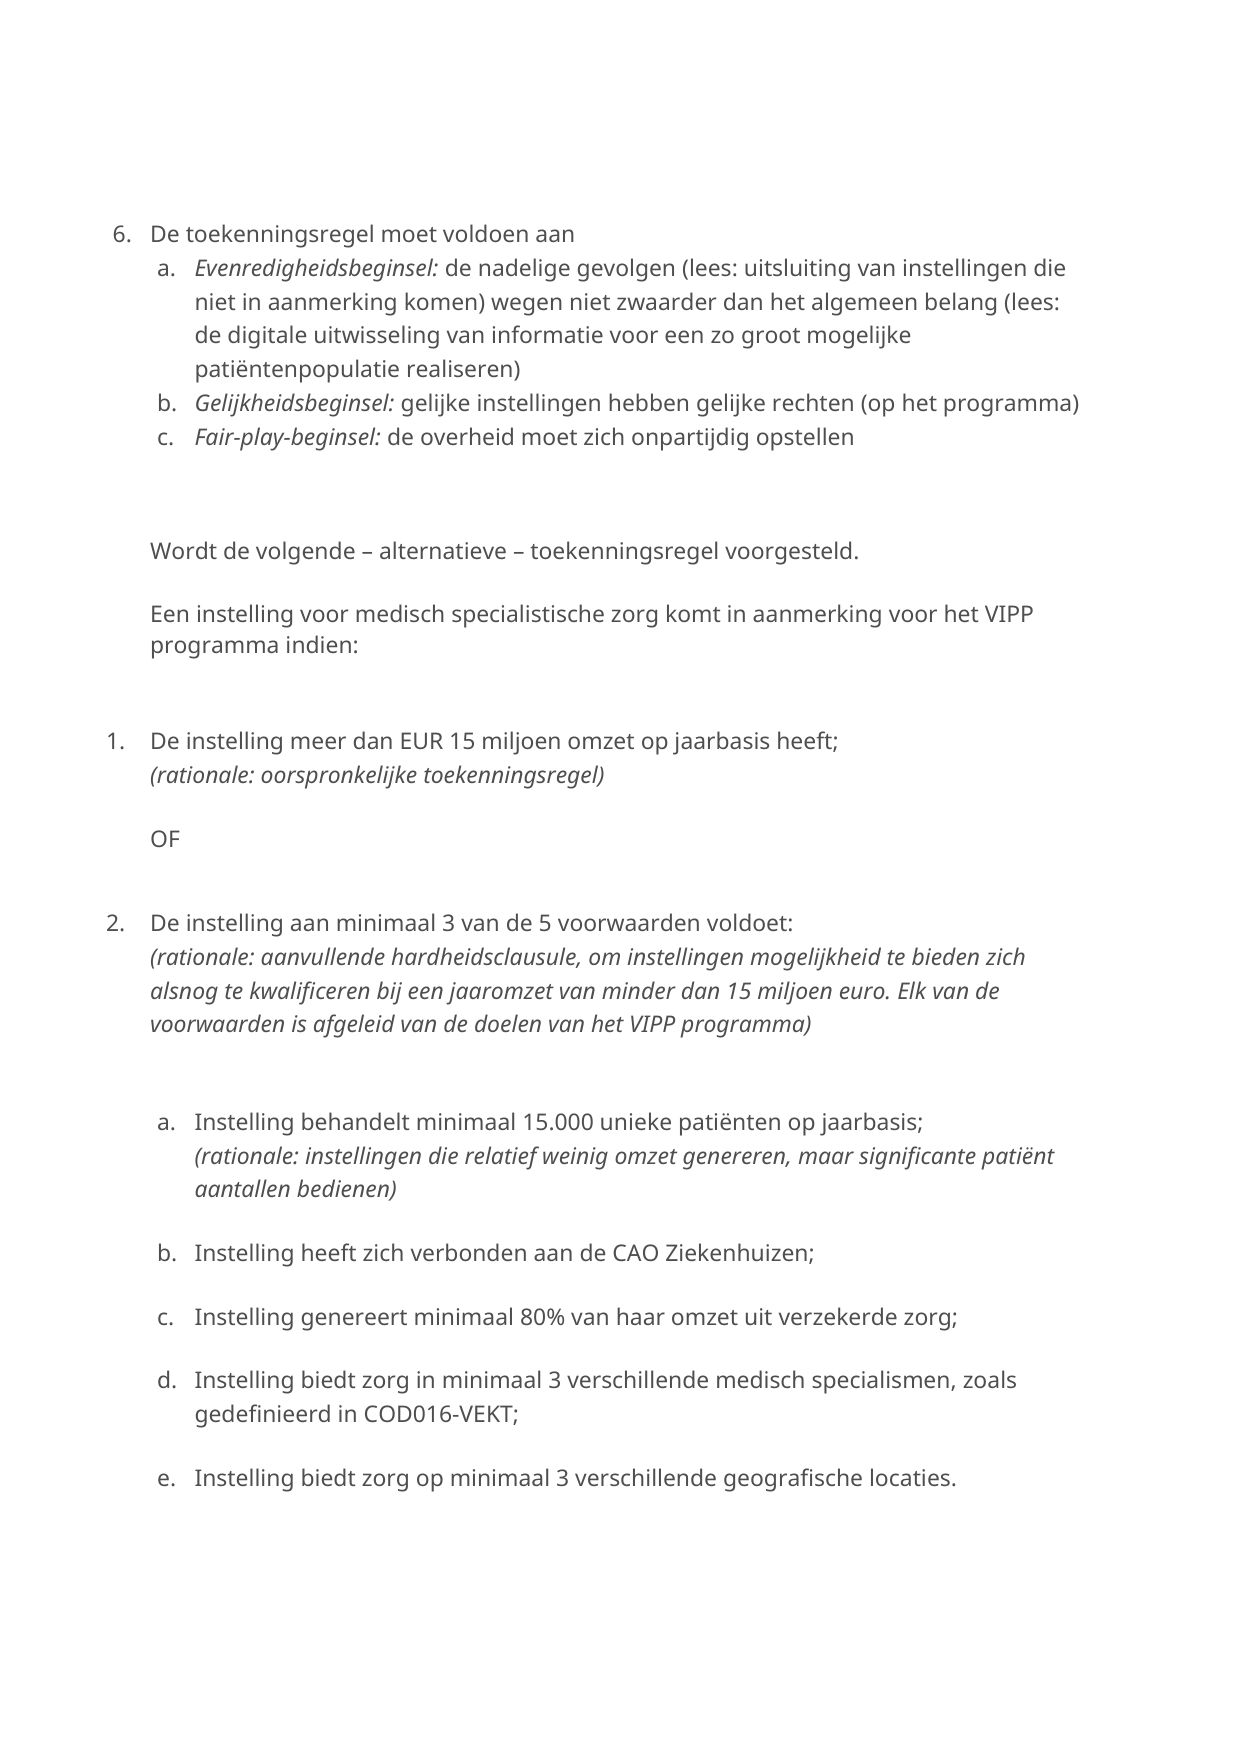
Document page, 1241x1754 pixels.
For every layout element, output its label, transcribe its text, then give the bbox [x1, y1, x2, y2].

list Gelijkheidsbeginsel: gelijke instellingen hebben gelijke rechten (op het programma) [157, 387, 1090, 418]
list Instelling heeft zich verbonden aan de CAO Ziekenhuizen; [157, 1237, 1090, 1298]
list De toekenningsregel moet voldoen aan [112, 218, 1090, 249]
list De instelling meer dan EUR 15 miljoen omzet op jaarbasis heeft; [106, 725, 1090, 757]
list Instelling biedt zorg op minimaal 3 verschillende geografische locaties. [157, 1462, 1090, 1493]
list Evenredigheidsbeginsel: de nadelige gevolgen (lees: uitsluiting van instellingen die niet in aanmerking komen) wegen niet zwaarder dan het algemeen belang (lees: de digitale uitwisseling van informatie voor een zo groot mogelijke patiëntenpopulatie realiseren) [157, 252, 1090, 384]
list (rationale: oorspronkelijke toekenningsregel) [150, 759, 1090, 821]
list OF [150, 823, 1090, 854]
list Fair-play-beginsel: de overheid moet zich onpartijdig opstellen [157, 421, 1090, 482]
list Instelling biedt zorg in minimaal 3 verschillende medisch specialismen, zoals gedefinieerd in COD016-VEKT; [157, 1364, 1090, 1459]
list Instelling behandelt minimaal 15.000 unieke patiënten op jaarbasis; (rationale: instellingen die relatief weinig omzet genereren, maar significante patiënt aantallen bedienen) [157, 1106, 1090, 1235]
list De instelling aan minimaal 3 van de 5 voorwaarden voldoet: (rationale: aanvullende hardheidsclausule, om instellingen mogelijkheid te bieden zich alsnog te kwalificeren bij een jaaromzet van minder dan 15 miljoen euro. Elk van de voorwaarden is afgeleid van de doelen van het VIPP programma) [106, 907, 1090, 1104]
list Instelling genereert minimaal 80% van haar omzet uit verzekerde zorg; [157, 1301, 1090, 1362]
text Wordt de volgende – alternatieve – toekenningsregel voorgesteld. [150, 535, 1090, 566]
text Een instelling voor medisch specialistische zorg komt in aanmerking voor het VIPP programma indien: [150, 597, 1090, 660]
